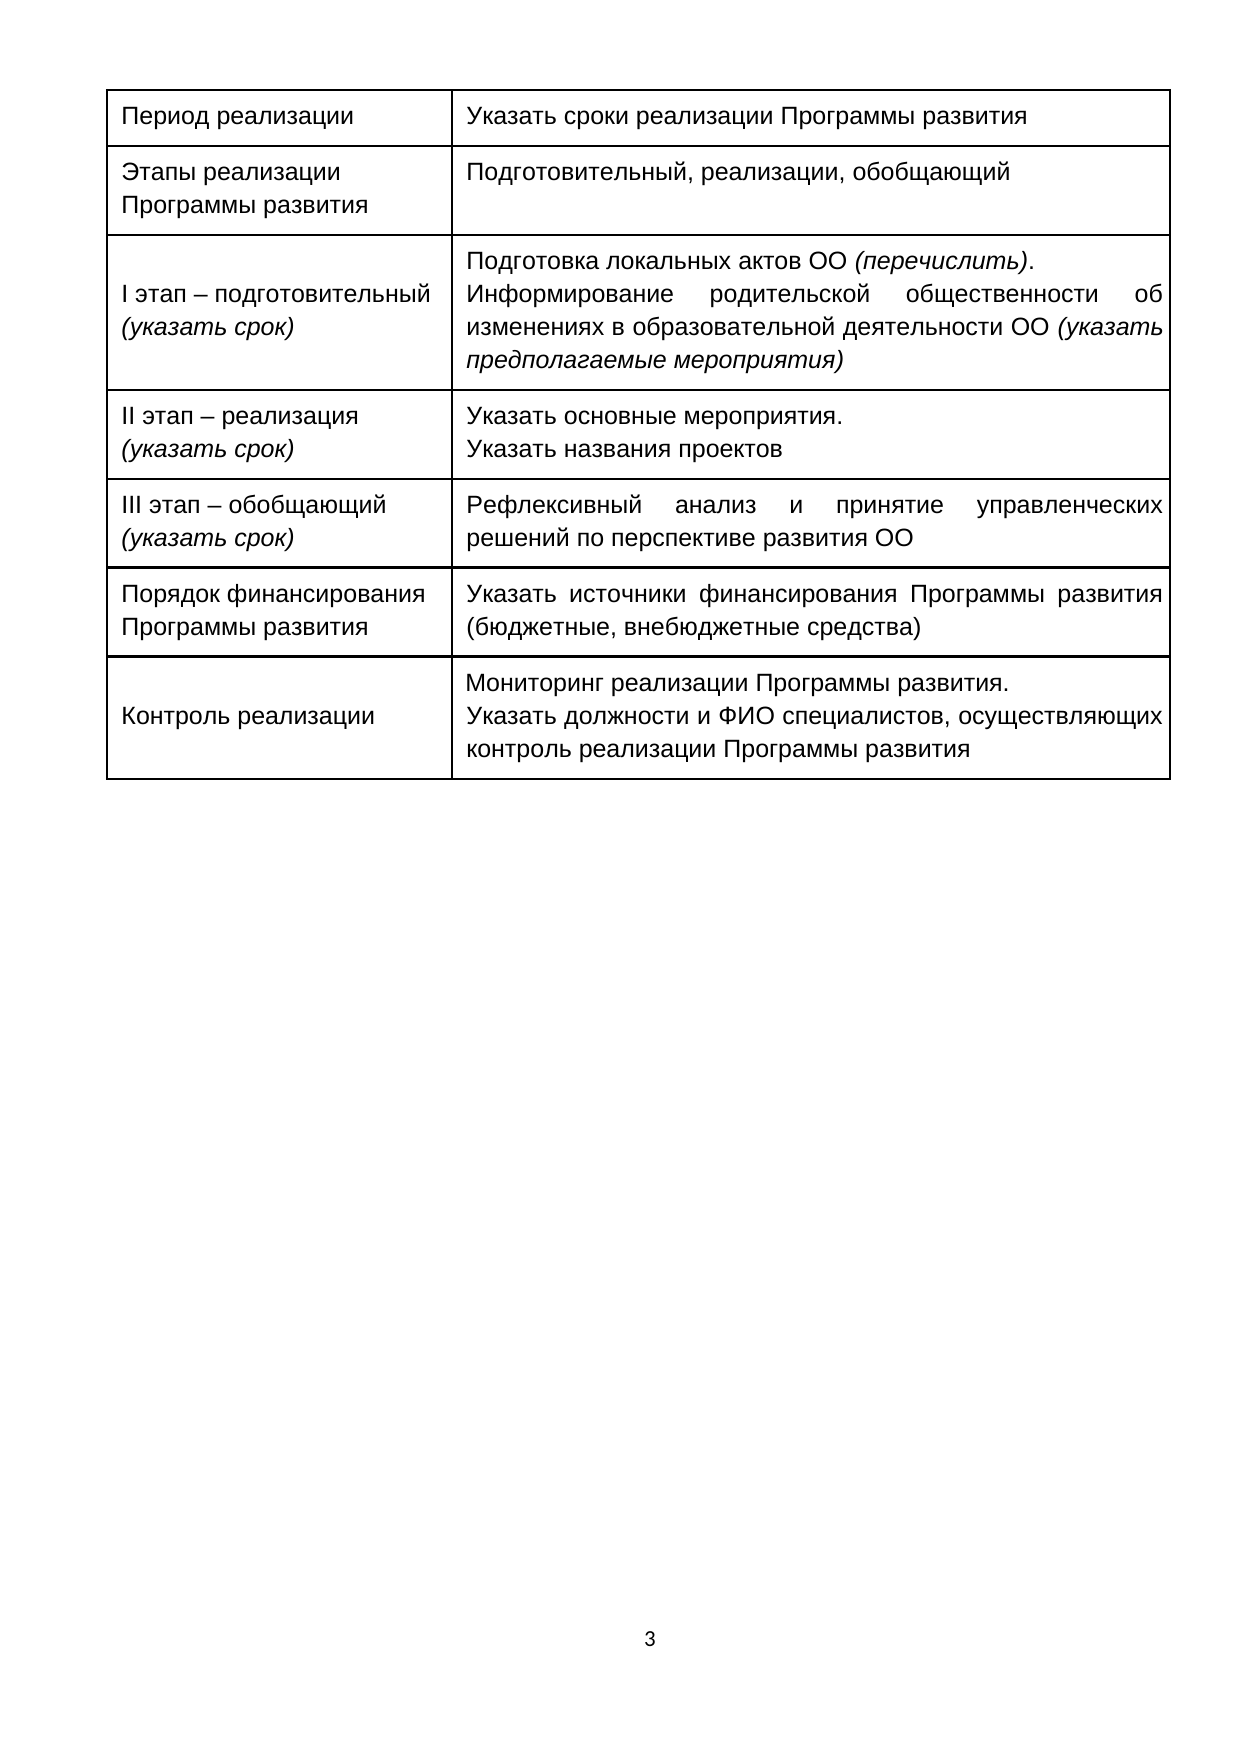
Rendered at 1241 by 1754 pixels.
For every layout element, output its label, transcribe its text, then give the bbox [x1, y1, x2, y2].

table_cell Указать источники финансирования Программы развития (бюджетные, внебюджетные средства) [453, 569, 1169, 655]
table_cell Рефлексивный анализ и принятие управленческих решений по перспективе развития ОО [453, 480, 1169, 566]
table_cell II этап – реализация (указать срок) [108, 391, 451, 477]
table_cell I этап – подготовительный (указать срок) [108, 236, 451, 388]
table_cell Порядок финансирования Программы развития [108, 569, 451, 655]
table_cell Этапы реализации Программы развития [108, 147, 451, 233]
table_cell Указать основные мероприятия. Указать названия проектов [453, 391, 1169, 477]
table_cell III этап – обобщающий (указать срок) [108, 480, 451, 566]
table_cell Период реализации [108, 91, 451, 144]
table_cell Подготовка локальных актов ОО (перечислить). Информирование родительской общественности об изменениях в образовательной деятельности ОО (указать предполагаемые мероприятия) [453, 236, 1169, 388]
table_cell Контроль реализации [108, 658, 451, 777]
table_cell Подготовительный, реализации, обобщающий [453, 147, 1169, 233]
table_cell Мониторинг реализации Программы развития. Указать должности и ФИО специалистов, осуществляющих контроль реализации Программы развития [453, 658, 1169, 777]
table_cell Указать сроки реализации Программы развития [453, 91, 1169, 144]
